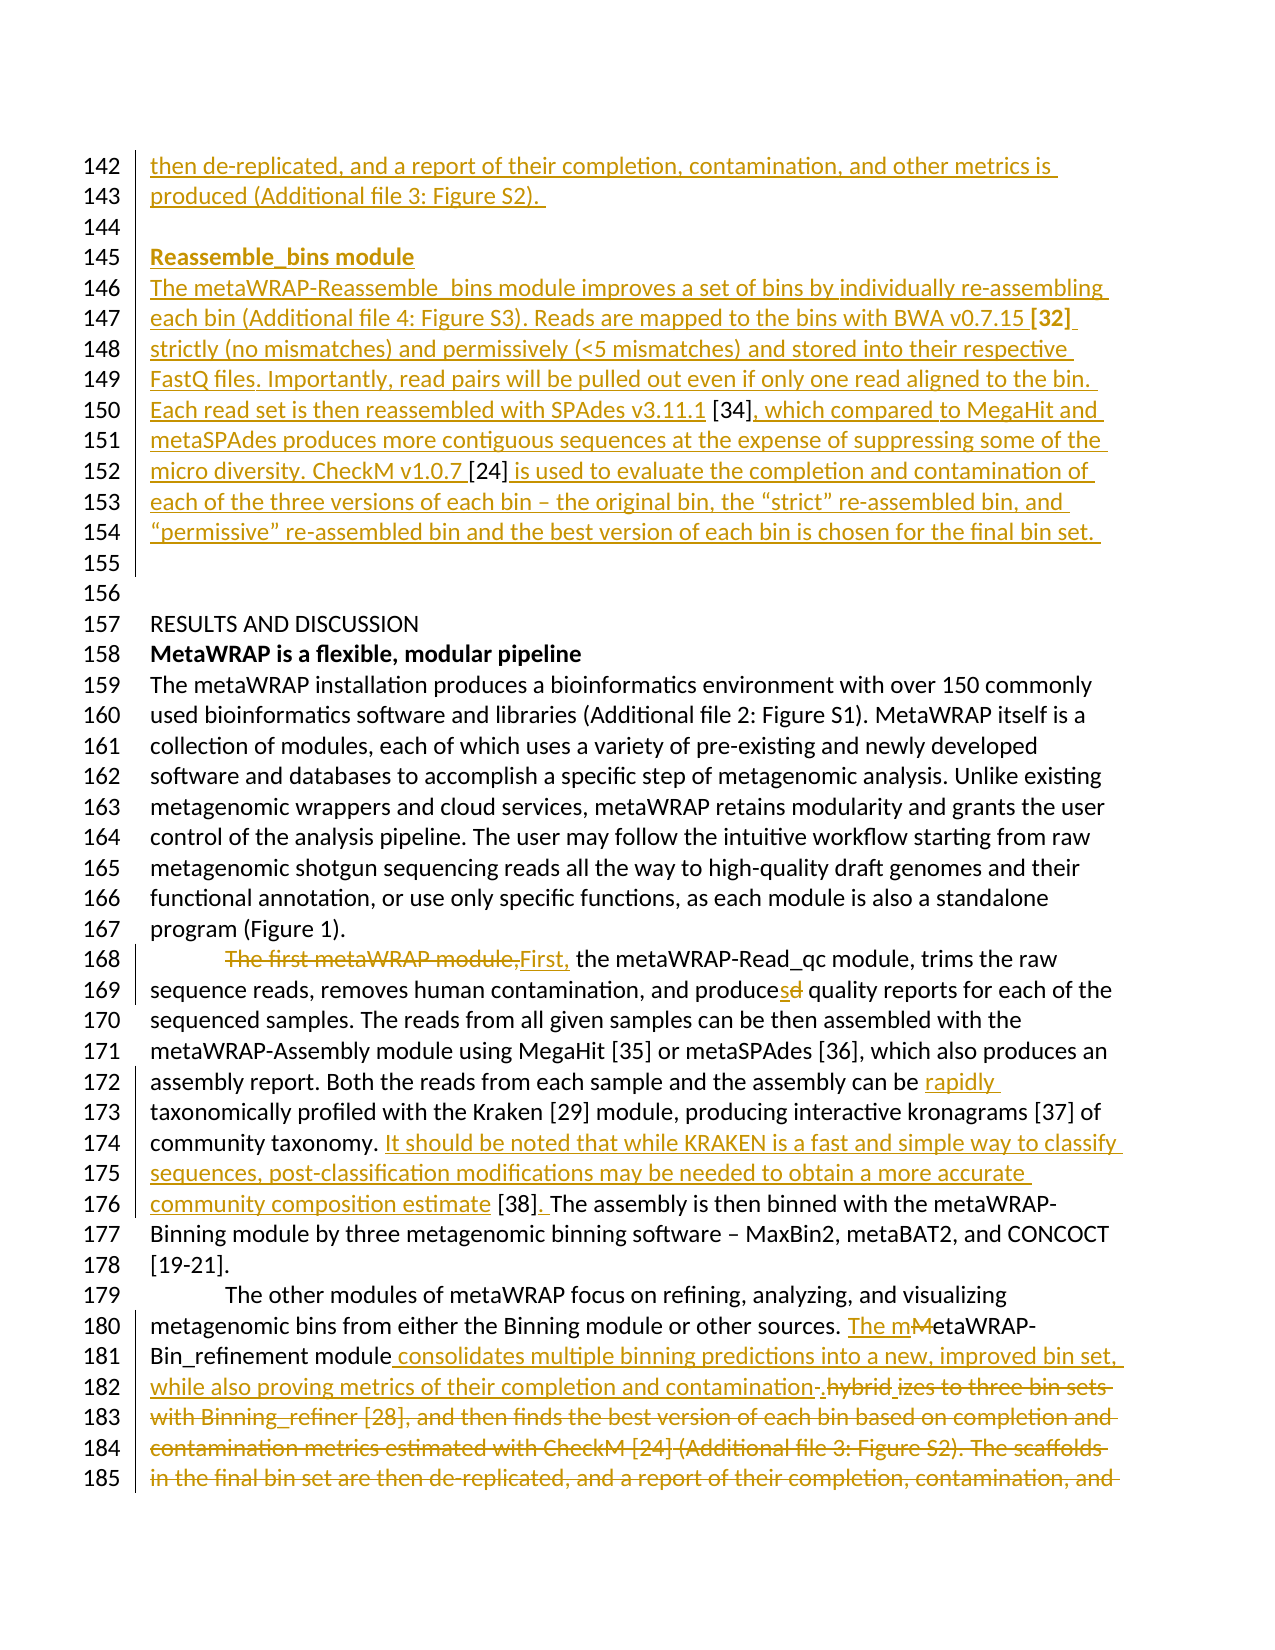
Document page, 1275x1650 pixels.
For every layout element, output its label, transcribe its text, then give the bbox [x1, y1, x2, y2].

text The metaWRAP installation produces a bioinformatics environment with over 150 commonly used bioinformatics software and libraries (Additional file 2: Figure S1). MetaWRAP itself is a collection of modules, each of which uses a variety of pre-existing and newly developed software and databases to accomplish a specific step of metagenomic analysis. Unlike existing metagenomic wrappers and cloud services, metaWRAP retains modularity and grants the user control of the analysis pipeline. The user may follow the intuitive workflow starting from raw metagenomic shotgun sequencing reads all the way to high-quality draft genomes and their functional annotation, or use only specific functions, as each module is also a standalone program (Figure 1). [150, 669, 1125, 943]
text [32] [34][24] [150, 272, 1125, 547]
text the metaWRAP-Read_qc module, trims the raw sequence reads, removes human contamination, and produce quality reports for each of the sequenced samples. The reads from all given samples can be then assembled with the metaWRAP-Assembly module using MegaHit [35] or metaSPAdes [36], which also produces an assembly report. Both the reads from each sample and the assembly can be taxonomically profiled with the Kraken [29] module, producing interactive kronagrams [37] of community taxonomy. [38]The assembly is then binned with the metaWRAP-Binning module by three metagenomic binning software – MaxBin2, metaBAT2, and CONCOCT [19-21]. [150, 943, 1125, 1279]
text MetaWRAP is a flexible, modular pipeline [150, 638, 1125, 669]
text RESULTS AND DISCUSSION [150, 608, 1125, 638]
